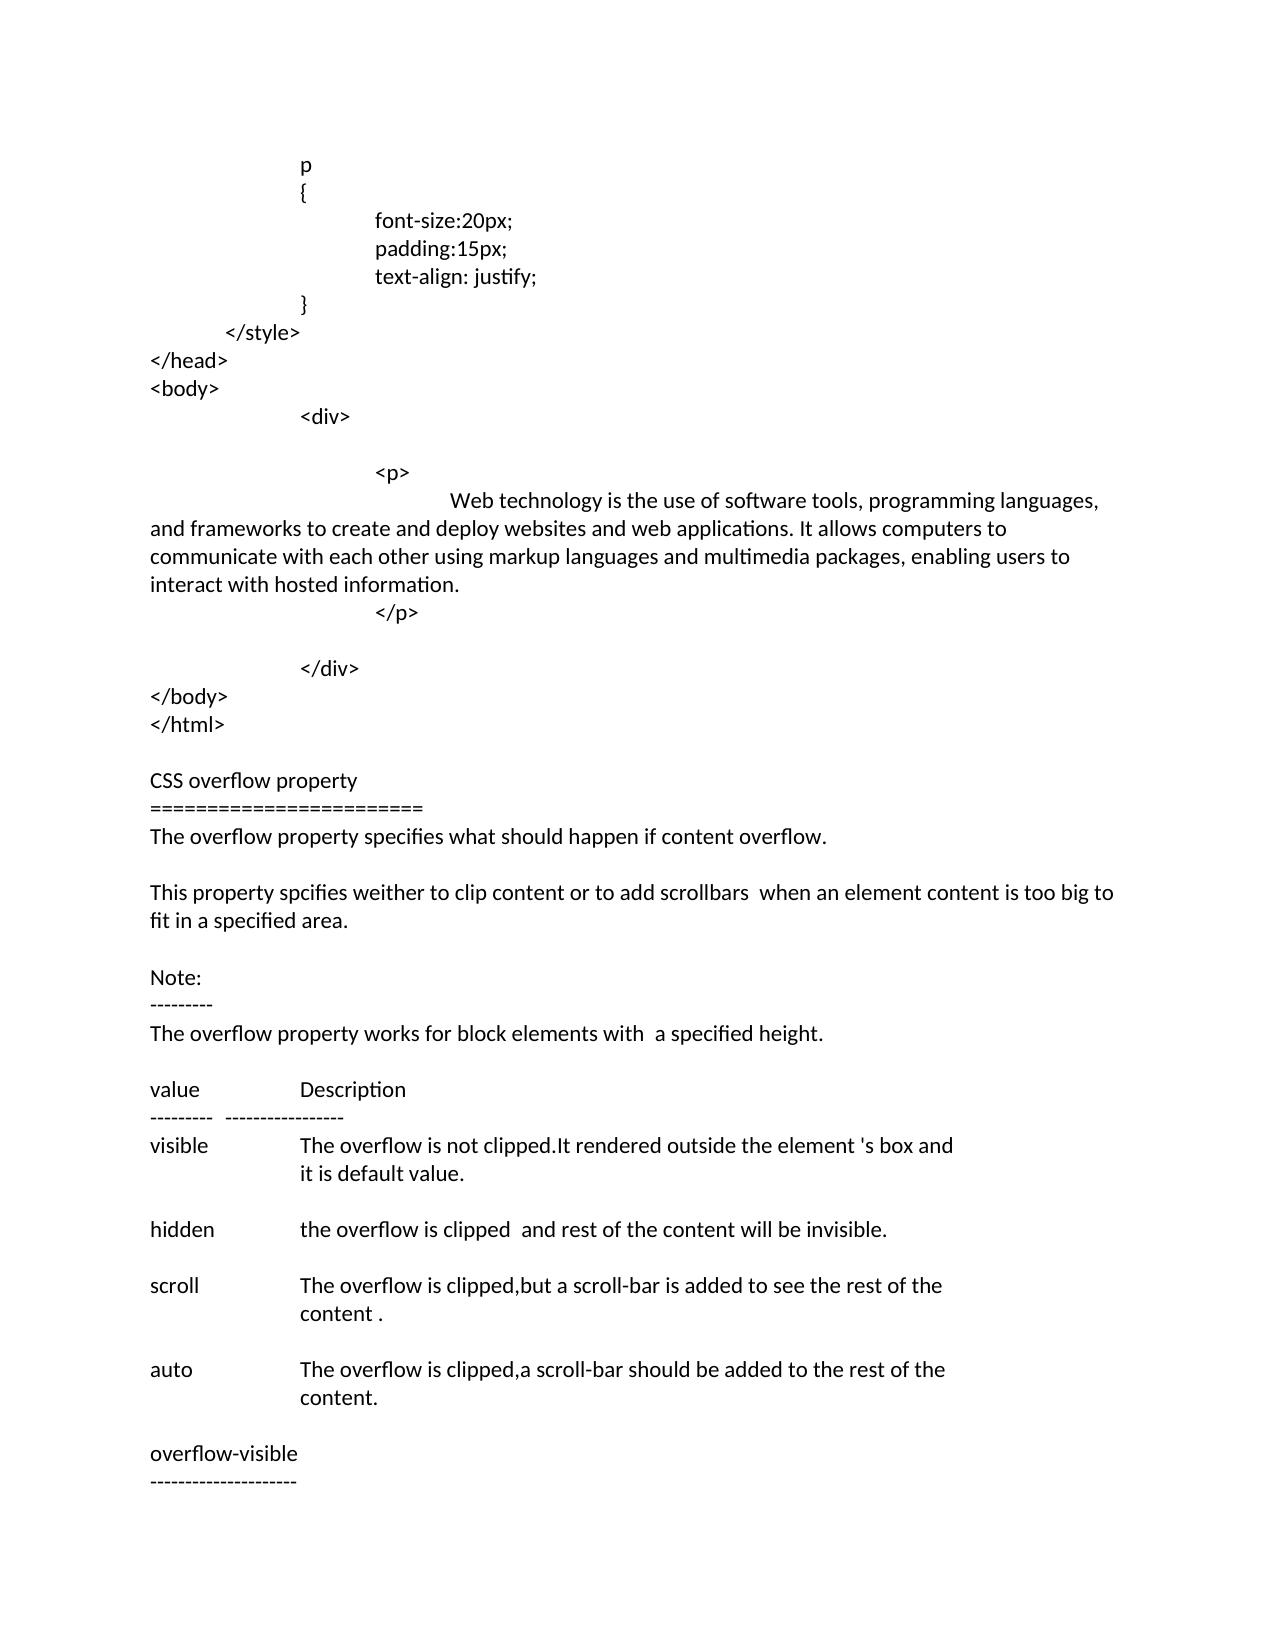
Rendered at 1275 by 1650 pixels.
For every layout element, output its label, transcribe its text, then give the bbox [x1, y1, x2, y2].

text Note: [150, 963, 1125, 991]
text </p> [150, 598, 1125, 626]
text CSS overflow property [150, 766, 1125, 794]
text ======================== [150, 794, 1125, 822]
text padding:15px; [150, 234, 1125, 262]
text </html> [150, 710, 1125, 738]
text content . [150, 1299, 1125, 1327]
text <p> [150, 458, 1125, 486]
text --------------------- [150, 1467, 1125, 1495]
text The overflow property specifies what should happen if content overflow. [150, 822, 1125, 851]
text Web technology is the use of software tools, programming languages, and frameworks to create and deploy websites and web applications. It allows computers to communicate with each other using markup languages and multimedia packages, enabling users to interact with hosted information. [150, 486, 1125, 598]
text } [150, 290, 1125, 318]
text <body> [150, 374, 1125, 402]
text value Description [150, 1075, 1125, 1103]
text font-size:20px; [150, 206, 1125, 234]
text p [150, 150, 1125, 178]
text visible The overflow is not clipped.It rendered outside the element 's box and [150, 1131, 1125, 1159]
text overflow-visible [150, 1439, 1125, 1467]
text </body> [150, 682, 1125, 710]
text The overflow property works for block elements with a specified height. [150, 1019, 1125, 1047]
text { [150, 178, 1125, 206]
text scroll The overflow is clipped,but a scroll-bar is added to see the rest of the [150, 1271, 1125, 1299]
text hidden the overflow is clipped and rest of the content will be invisible. [150, 1215, 1125, 1243]
text </div> [150, 654, 1125, 682]
text <div> [150, 402, 1125, 430]
text --------- [150, 991, 1125, 1019]
text content. [150, 1383, 1125, 1411]
text it is default value. [150, 1159, 1125, 1187]
text This property spcifies weither to clip content or to add scrollbars when an element content is too big to fit in a specified area. [150, 878, 1125, 934]
text auto The overflow is clipped,a scroll-bar should be added to the rest of the [150, 1355, 1125, 1383]
text --------- ----------------- [150, 1103, 1125, 1131]
text </head> [150, 346, 1125, 374]
text </style> [150, 318, 1125, 346]
text text-align: justify; [150, 262, 1125, 290]
